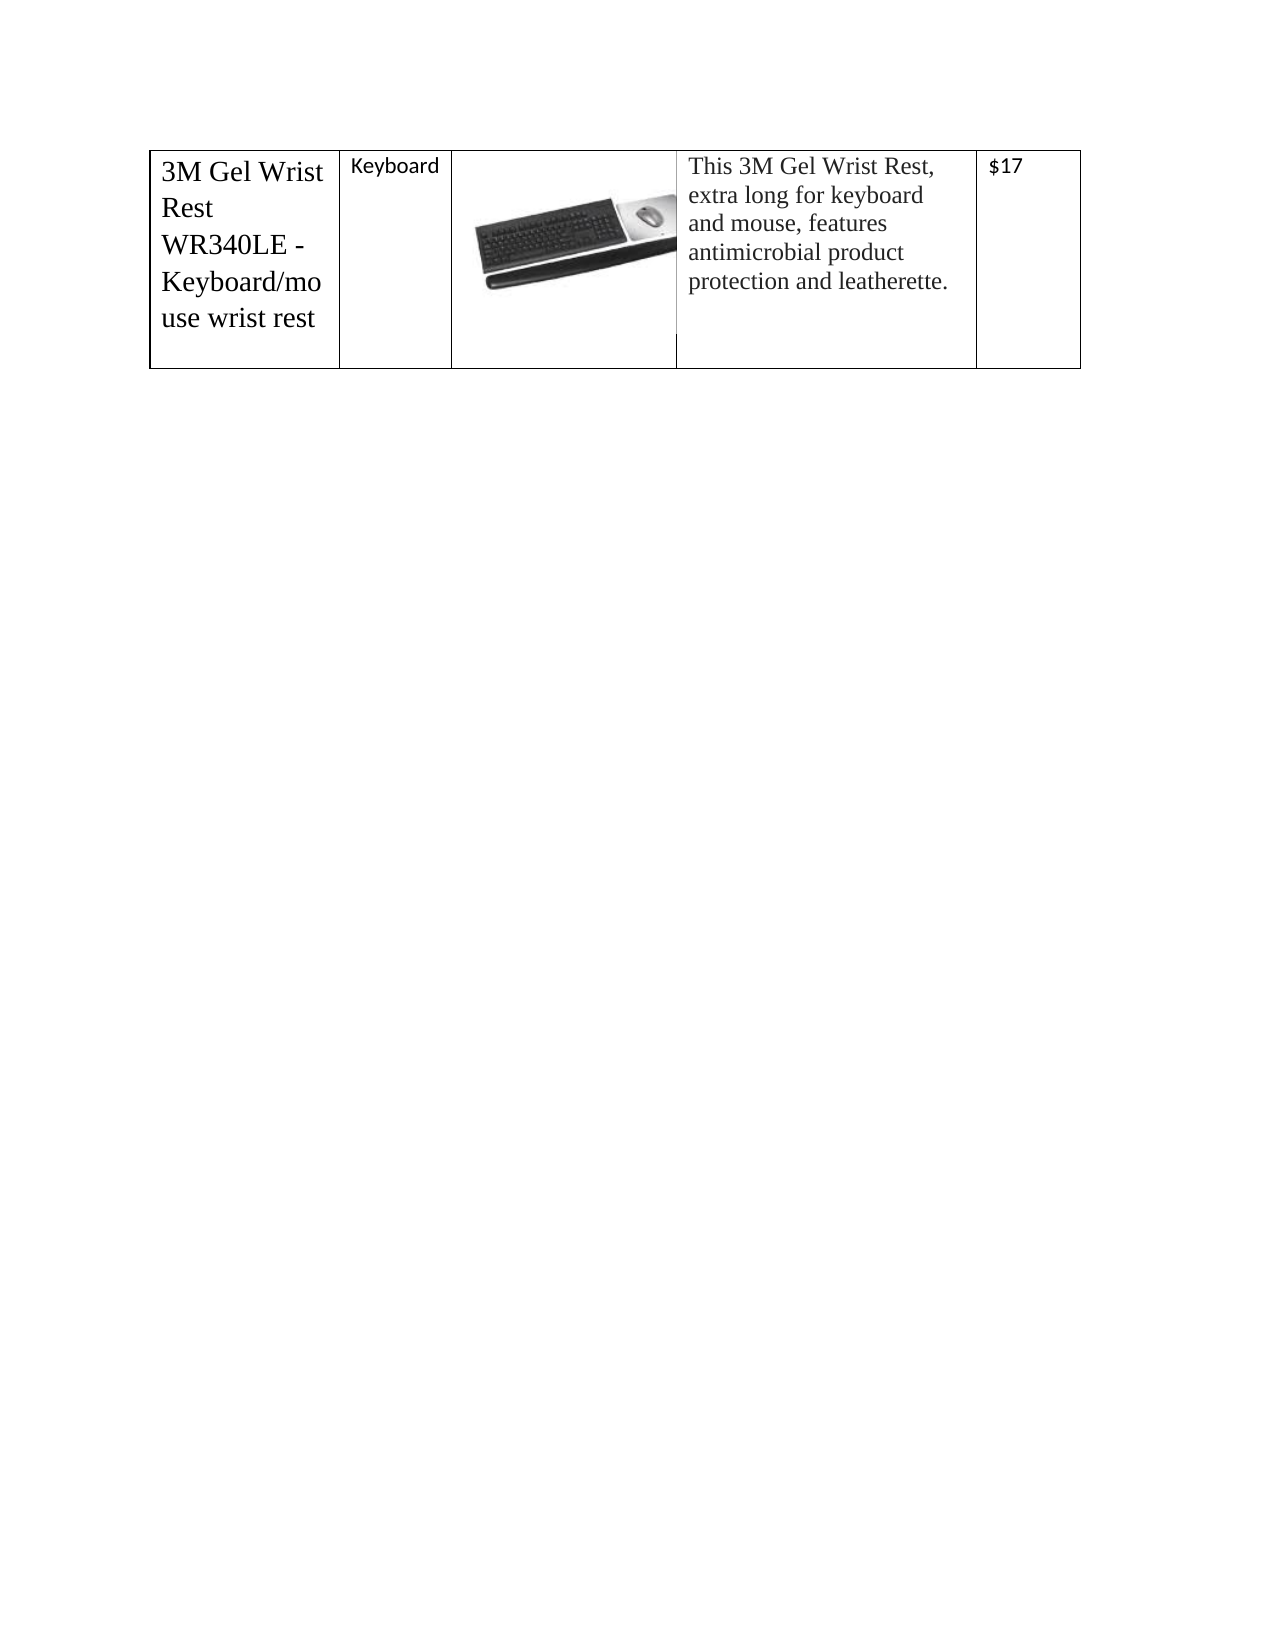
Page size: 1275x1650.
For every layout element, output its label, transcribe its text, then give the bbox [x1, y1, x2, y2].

picture [463, 151, 677, 334]
table_cell This 3M Gel Wrist Rest, extra long for keyboard and mouse, features antimicrobial product protection and leatherette. [677, 151, 976, 367]
table_cell $17 [977, 151, 1080, 367]
table_cell 3M Gel Wrist Rest WR340LE - Keyboard/mouse wrist rest [151, 151, 339, 367]
table_cell [452, 151, 676, 367]
table_cell Keyboard [340, 151, 451, 367]
